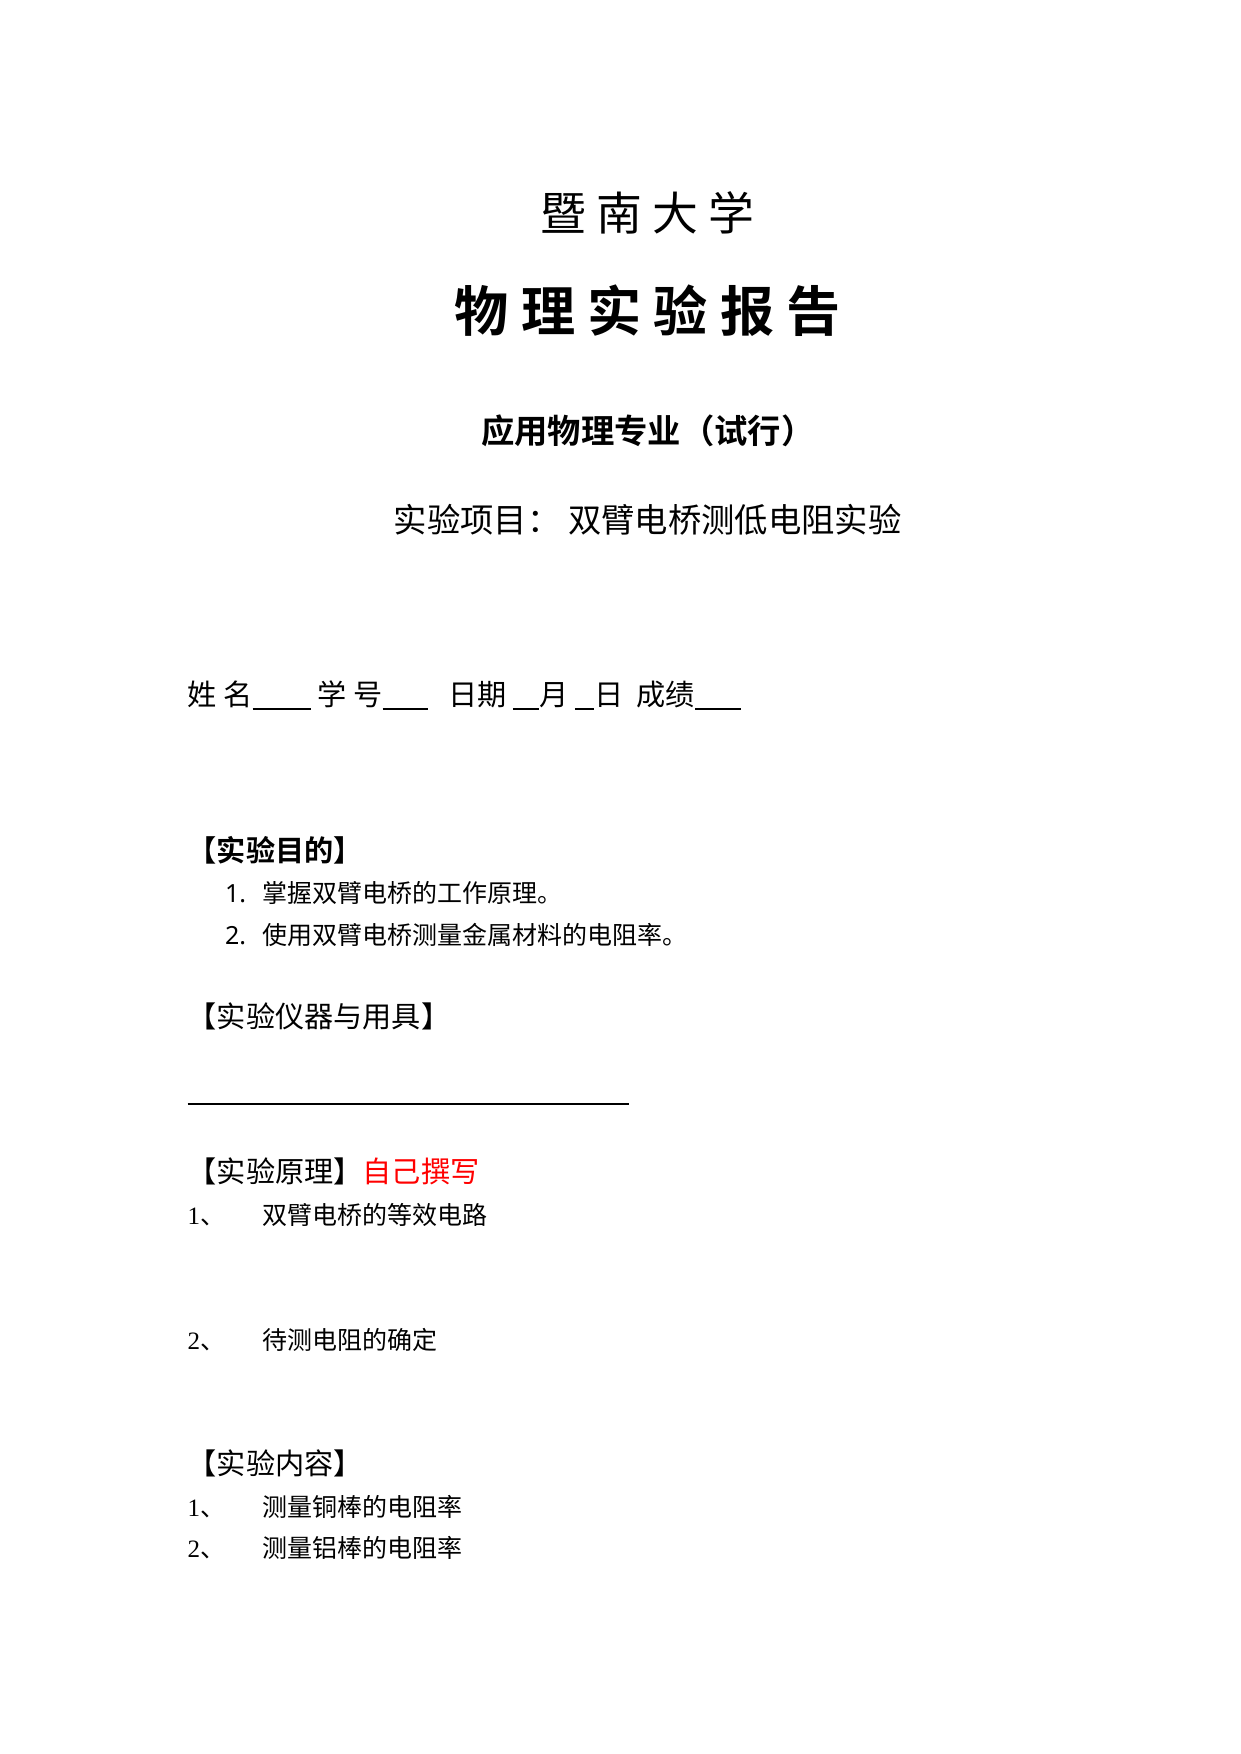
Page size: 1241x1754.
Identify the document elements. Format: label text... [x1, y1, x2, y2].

text 【实验目的】 [187, 828, 1107, 869]
text 暨 南 大 学 [187, 162, 1107, 259]
text 【实验原理】自己撰写 [187, 1149, 1107, 1191]
text 实验项目： 双臂电桥测低电阻实验 [187, 485, 1107, 550]
text 姓 名 学 号 日期 月 日 成绩 [187, 661, 1107, 726]
text 【实验内容】 [187, 1441, 1107, 1483]
list 双臂电桥的等效电路 [187, 1191, 1107, 1233]
text 物 理 实 验 报 告 [187, 259, 1107, 357]
list 测量铝棒的电阻率 [187, 1524, 1107, 1566]
list 掌握双臂电桥的工作原理。 [225, 869, 1107, 911]
text 应用物理专业（试行） [187, 396, 1107, 461]
list 使用双臂电桥测量金属材料的电阻率。 [225, 911, 1107, 953]
list 测量铜棒的电阻率 [187, 1483, 1107, 1524]
list 待测电阻的确定 [187, 1316, 1107, 1358]
text 【实验仪器与用具】 [187, 994, 1107, 1036]
